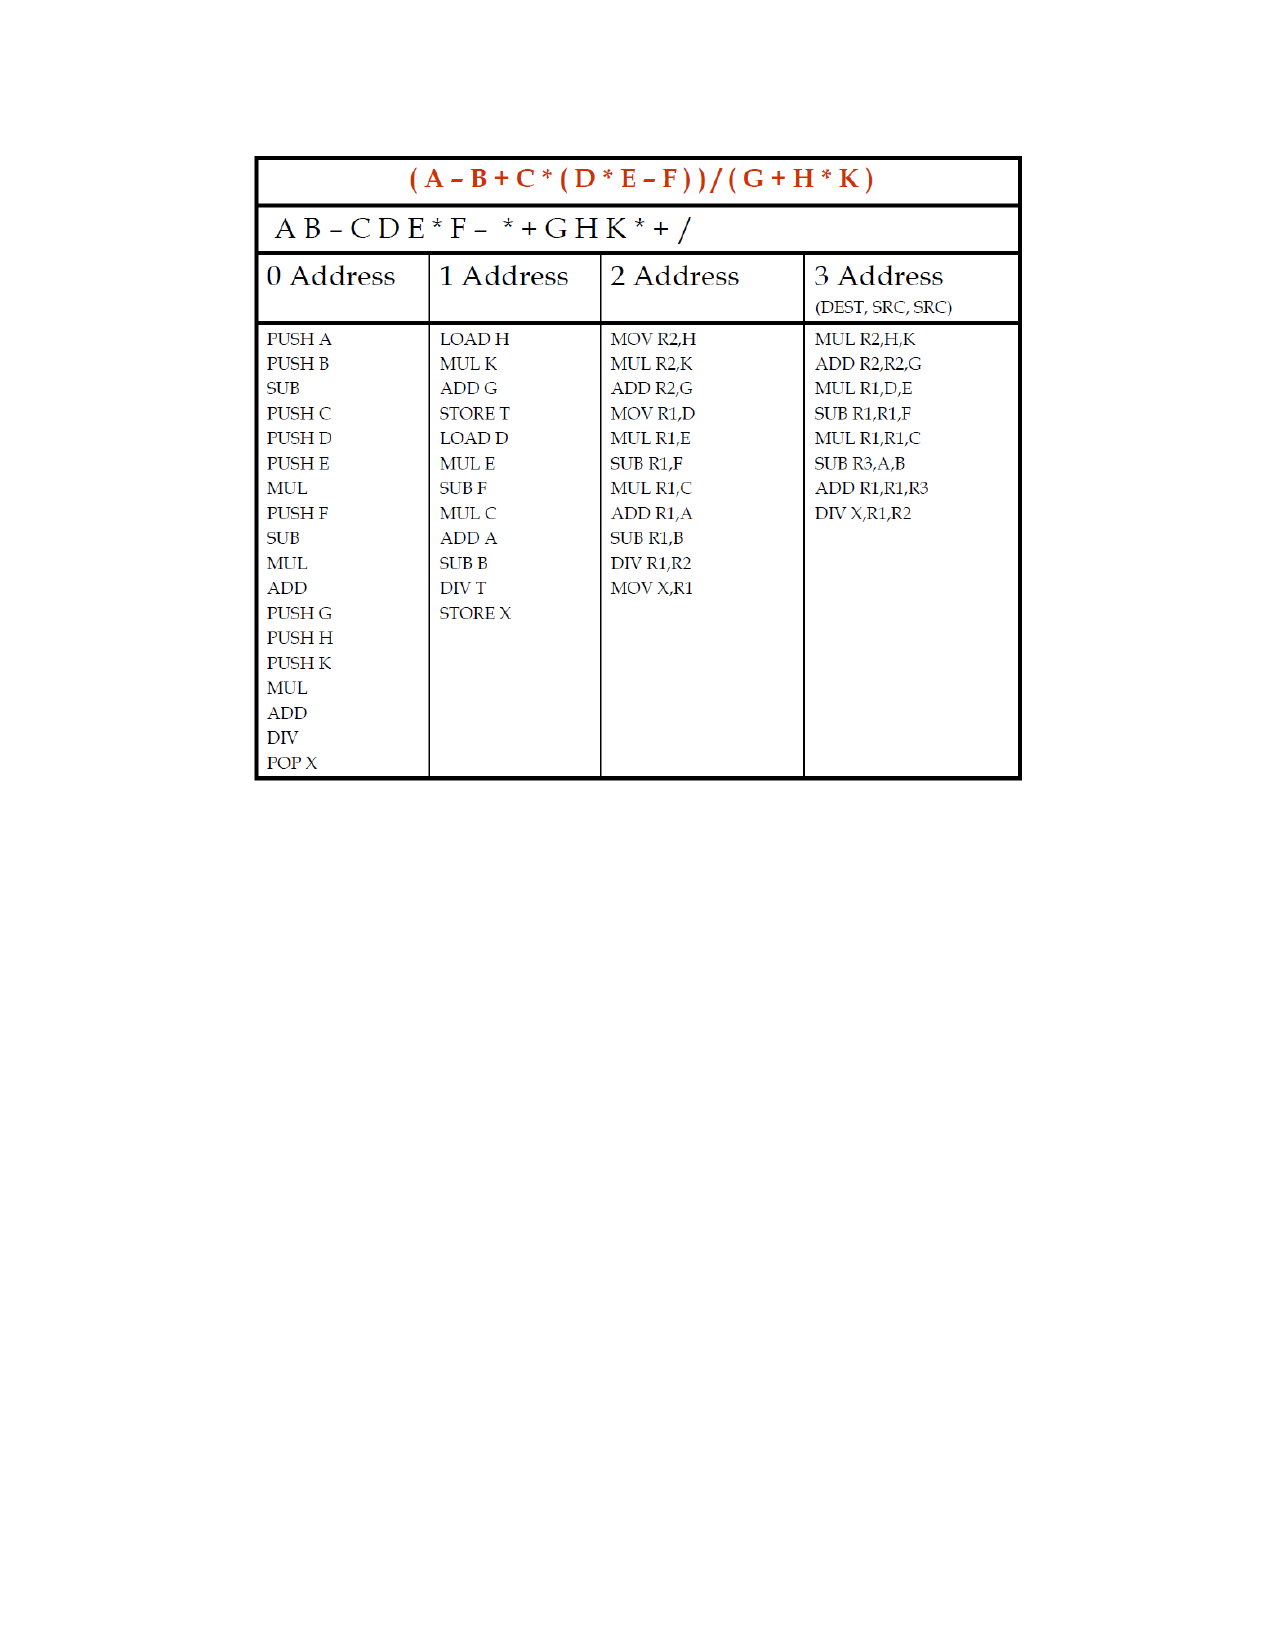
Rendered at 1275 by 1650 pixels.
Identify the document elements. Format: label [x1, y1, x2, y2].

picture [250, 150, 1025, 785]
